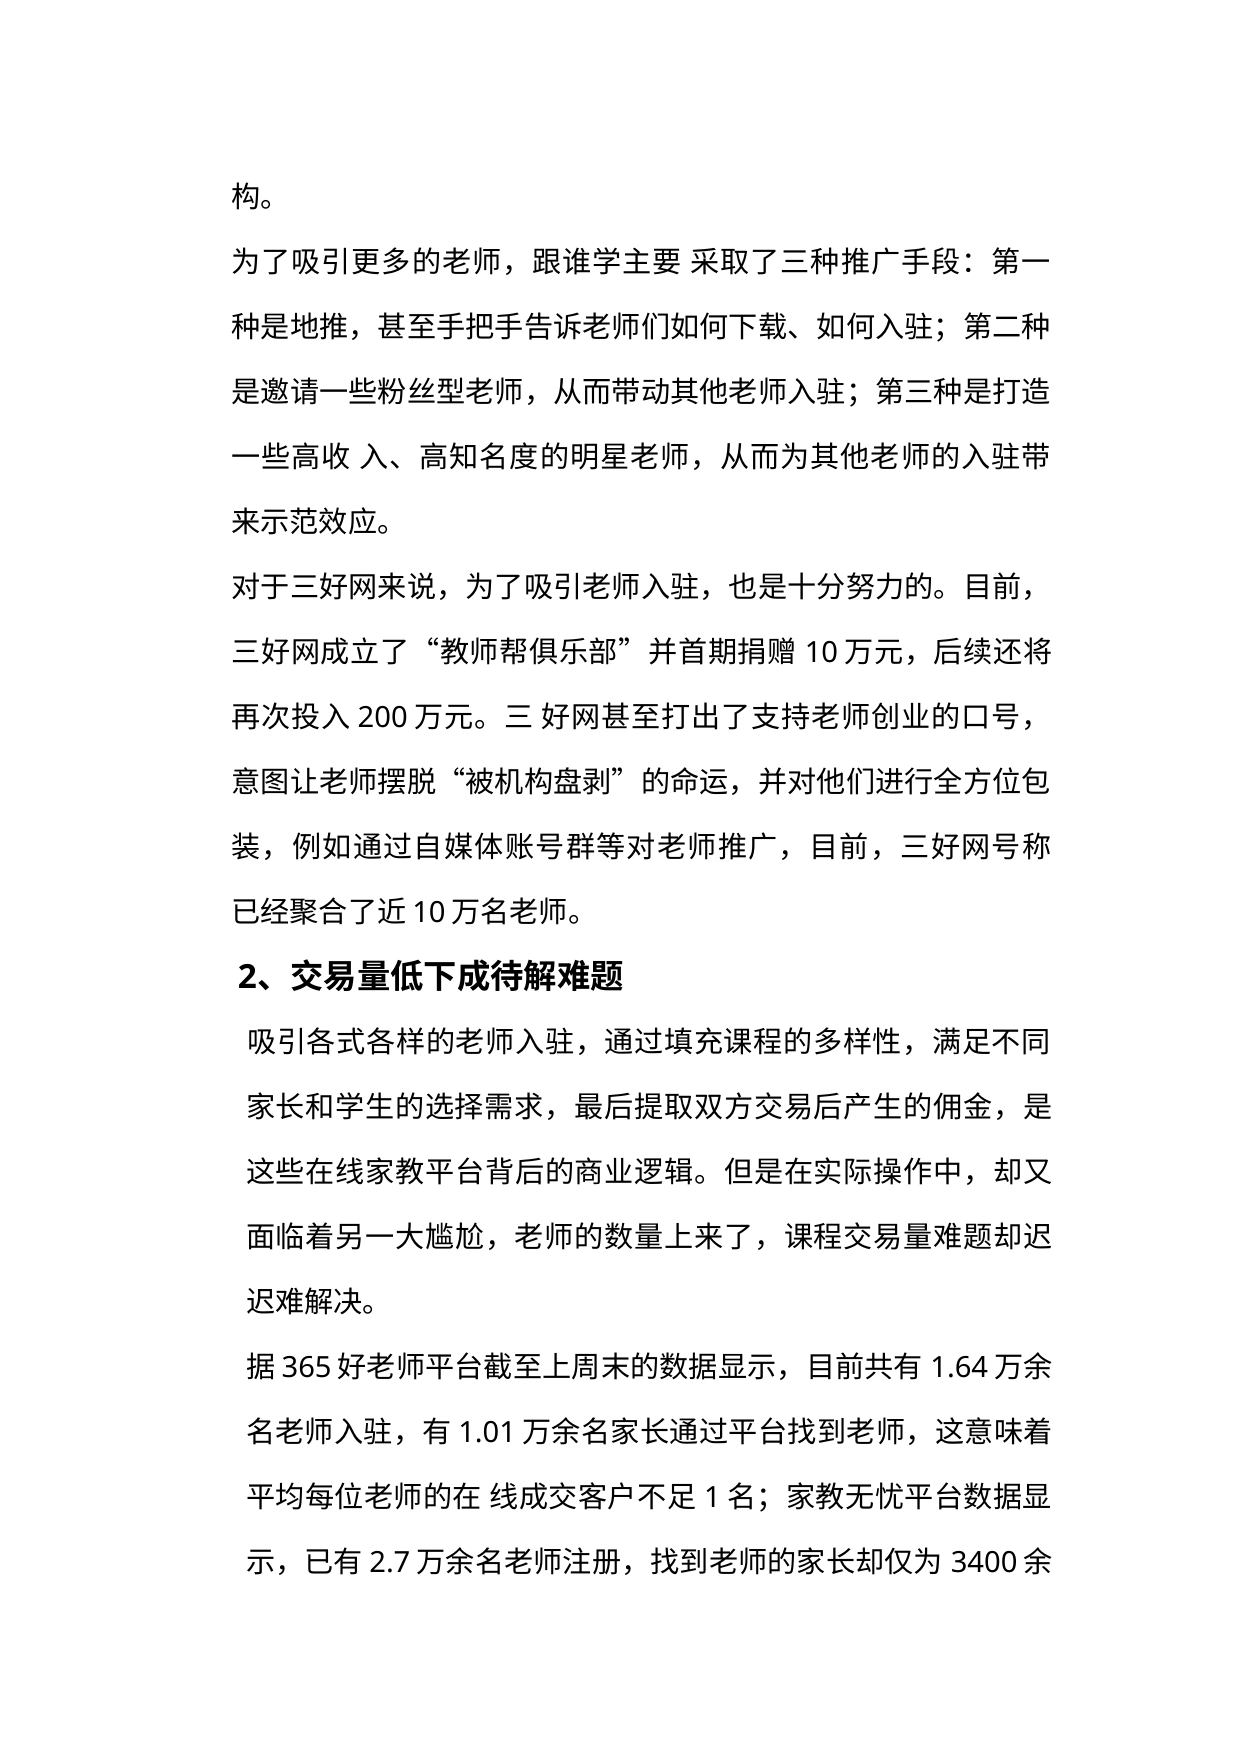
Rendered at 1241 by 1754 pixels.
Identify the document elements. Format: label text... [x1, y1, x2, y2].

text 2、交易量低下成待解难题 [187, 942, 1053, 1007]
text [187, 1332, 1053, 1592]
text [187, 162, 1053, 227]
text 为了吸引更多的老师，跟谁学主要 采取了三种推广手段：第一种是地推，甚至手把手告诉老师们如何下载、如何入驻；第二种是邀请一些粉丝型老师，从而带动其他老师入驻；第三种是打造一些高收 入、高知名度的明星老师，从而为其他老师的入驻带来示范效应。 [231, 227, 1053, 552]
text 对于三好网来说，为了吸引老师入驻，也是十分努力的。目前，三好网成立了“教师帮俱乐部”并首期捐赠10万元，后续还将再次投入200万元。三 好网甚至打出了支持老师创业的口号，意图让老师摆脱“被机构盘剥”的命运，并对他们进行全方位包装，例如通过自媒体账号群等对老师推广，目前，三好网号称 已经聚合了近10万名老师。 [231, 552, 1053, 942]
text 吸引各式各样的老师入驻，通过填充课程的多样性，满足不同家长和学生的选择需求，最后提取双方交易后产生的佣金，是这些在线家教平台背后的商业逻辑。但是在实际操作中，却又面临着另一大尴尬，老师的数量上来了，课程交易量难题却迟迟难解决。 [187, 1007, 1053, 1332]
